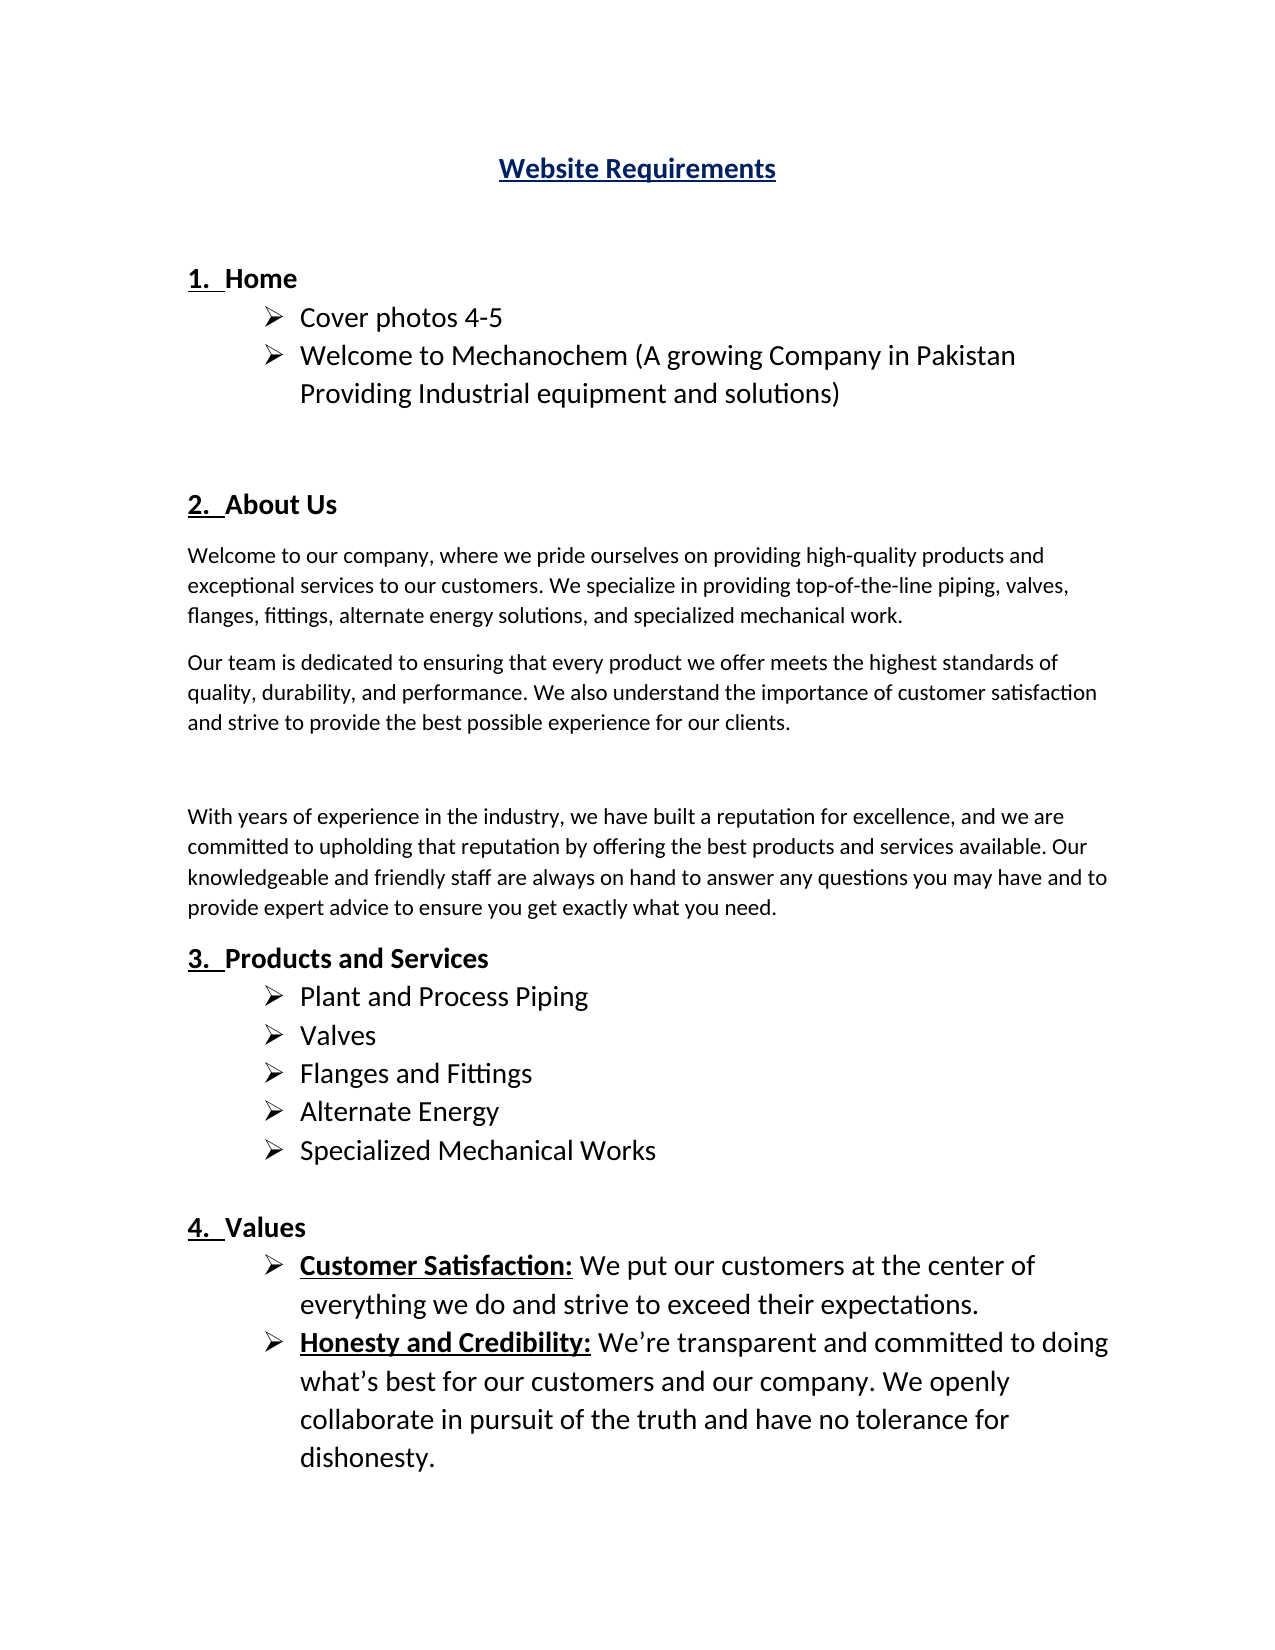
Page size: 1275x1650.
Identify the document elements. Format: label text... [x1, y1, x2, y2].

text Website Requirements [150, 150, 1125, 186]
list Flanges and Fittings [262, 1055, 1125, 1091]
list About Us [187, 486, 1125, 521]
list Specialized Mechanical Works [262, 1132, 1125, 1168]
list Values [187, 1209, 1125, 1244]
list Home [187, 260, 1125, 296]
text Welcome to our company, where we pride ourselves on providing high-quality products and exceptional services to our customers. We specialize in providing top-of-the-line piping, valves, flanges, fittings, alternate energy solutions, and specialized mechanical work. [187, 541, 1125, 629]
text With years of experience in the industry, we have built a reputation for excellence, and we are committed to upholding that reputation by offering the best products and services available. Our knowledgeable and friendly staff are always on hand to answer any questions you may have and to provide expert advice to ensure you get exactly what you need. [187, 802, 1125, 921]
list Products and Services [187, 940, 1125, 975]
text Our team is dedicated to ensuring that every product we offer meets the highest standards of quality, durability, and performance. We also understand the importance of customer satisfaction and strive to provide the best possible experience for our clients. [187, 648, 1125, 737]
list Cover photos 4-5 [262, 299, 1125, 334]
list Honesty and Credibility: We’re transparent and committed to doing what’s best for our customers and our company. We openly collaborate in pursuit of the truth and have no tolerance for dishonesty. [262, 1324, 1125, 1475]
list Alternate Energy [262, 1093, 1125, 1129]
list Customer Satisfaction: We put our customers at the center of everything we do and strive to exceed their expectations. [262, 1247, 1125, 1321]
list Welcome to Mechanochem (A growing Company in Pakistan Providing Industrial equipment and solutions) [262, 337, 1125, 411]
list Plant and Process Piping [262, 978, 1125, 1014]
list Valves [262, 1017, 1125, 1052]
